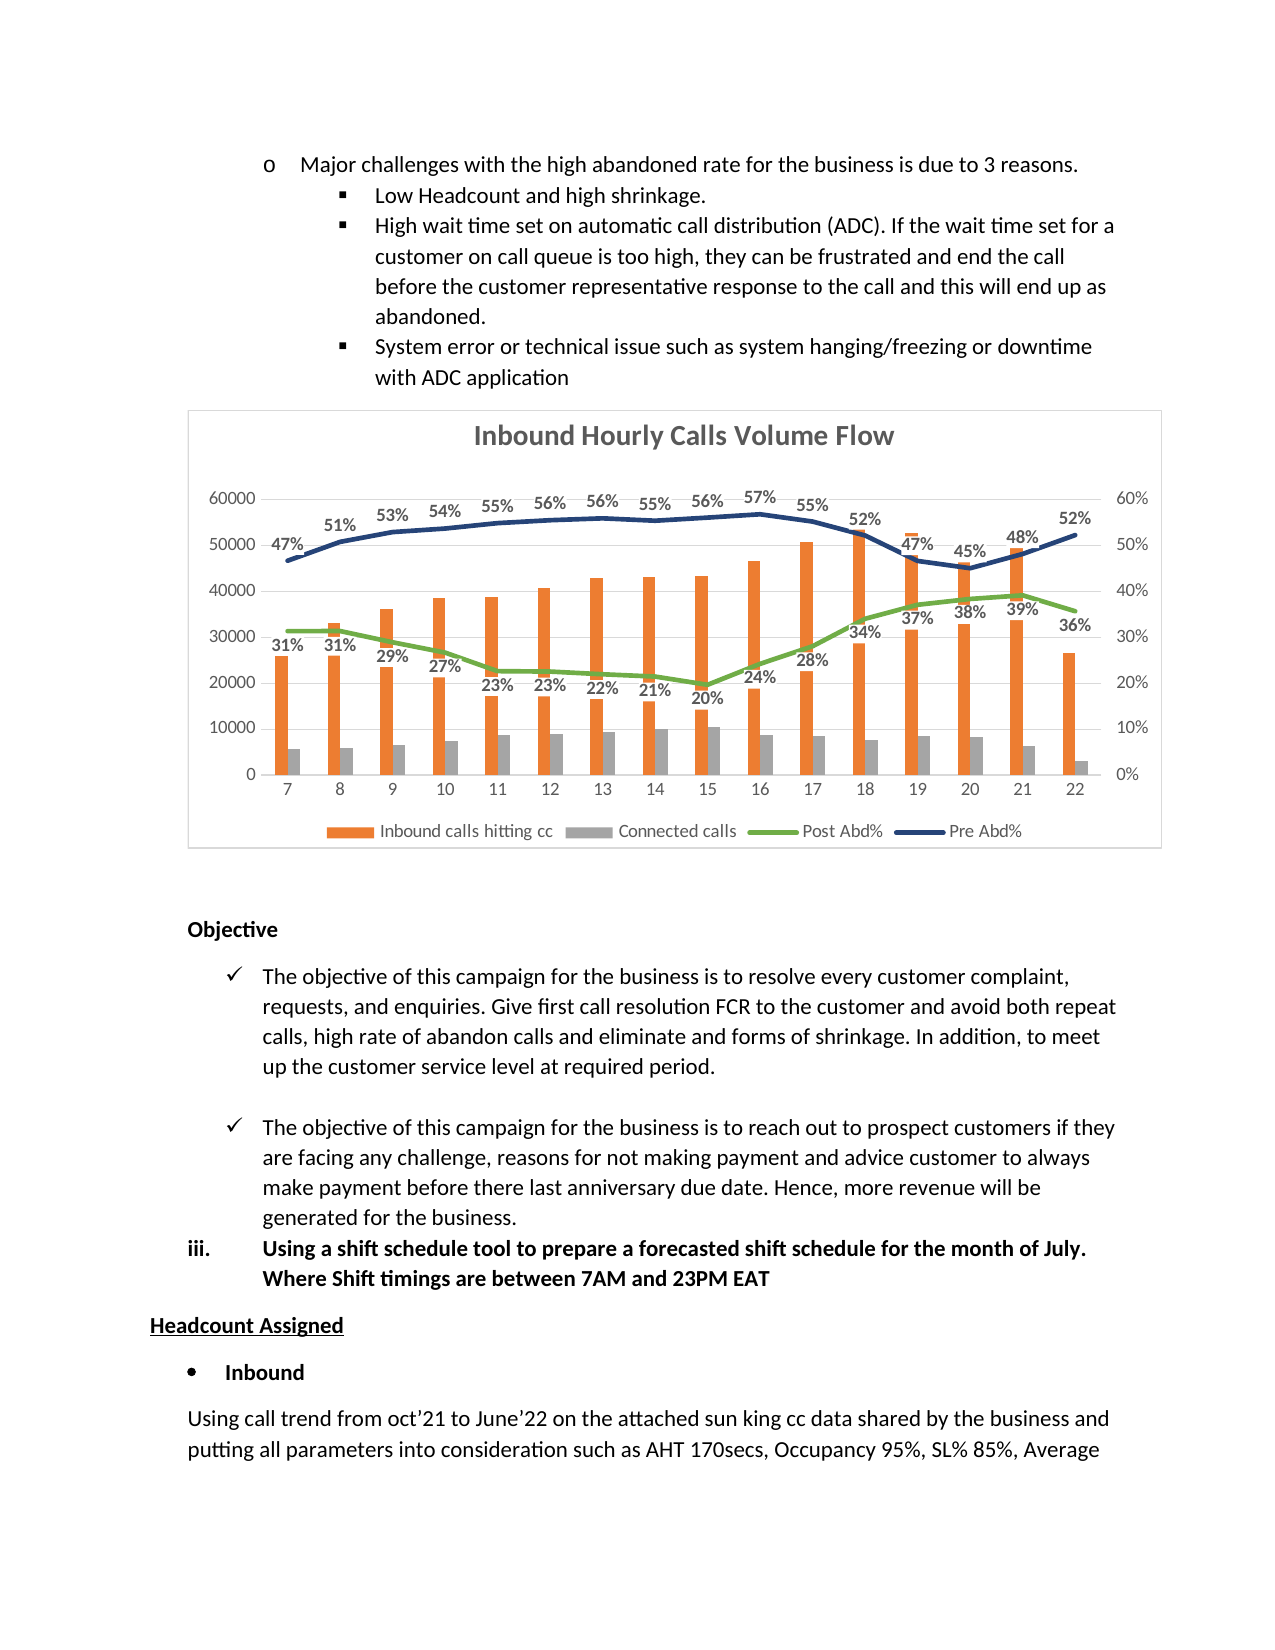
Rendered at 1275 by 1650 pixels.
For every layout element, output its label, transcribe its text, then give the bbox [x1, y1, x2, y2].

text Headcount Assigned [150, 1311, 1125, 1339]
list The objective of this campaign for the business is to reach out to prospect customers if they are facing any challenge, reasons for not making payment and advice customer to always make payment before there last anniversary due date. Hence, more revenue will be generated for the business. [225, 1113, 1125, 1231]
list The objective of this campaign for the business is to resolve every customer complaint, requests, and enquiries. Give first call resolution FCR to the customer and avoid both repeat calls, high rate of abandon calls and eliminate and forms of shrinkage. In addition, to meet up the customer service level at required period. [225, 962, 1125, 1080]
list Using a shift schedule tool to prepare a forecasted shift schedule for the month of July. Where Shift timings are between 7AM and 23PM EAT [187, 1234, 1125, 1292]
list System error or technical issue such as system hanging/freezing or downtime with ADC application [337, 332, 1125, 391]
list Major challenges with the high abandoned rate for the business is due to 3 reasons. [262, 150, 1125, 179]
list High wait time set on automatic call distribution (ADC). If the wait time set for a customer on call queue is too high, they can be frustrated and end the call before the customer representative response to the call and this will end up as abandoned. [337, 212, 1125, 330]
list Low Headcount and high shrinkage. [337, 181, 1125, 209]
text Objective [187, 915, 1125, 943]
list Inbound [187, 1358, 1125, 1386]
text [187, 1404, 1125, 1463]
